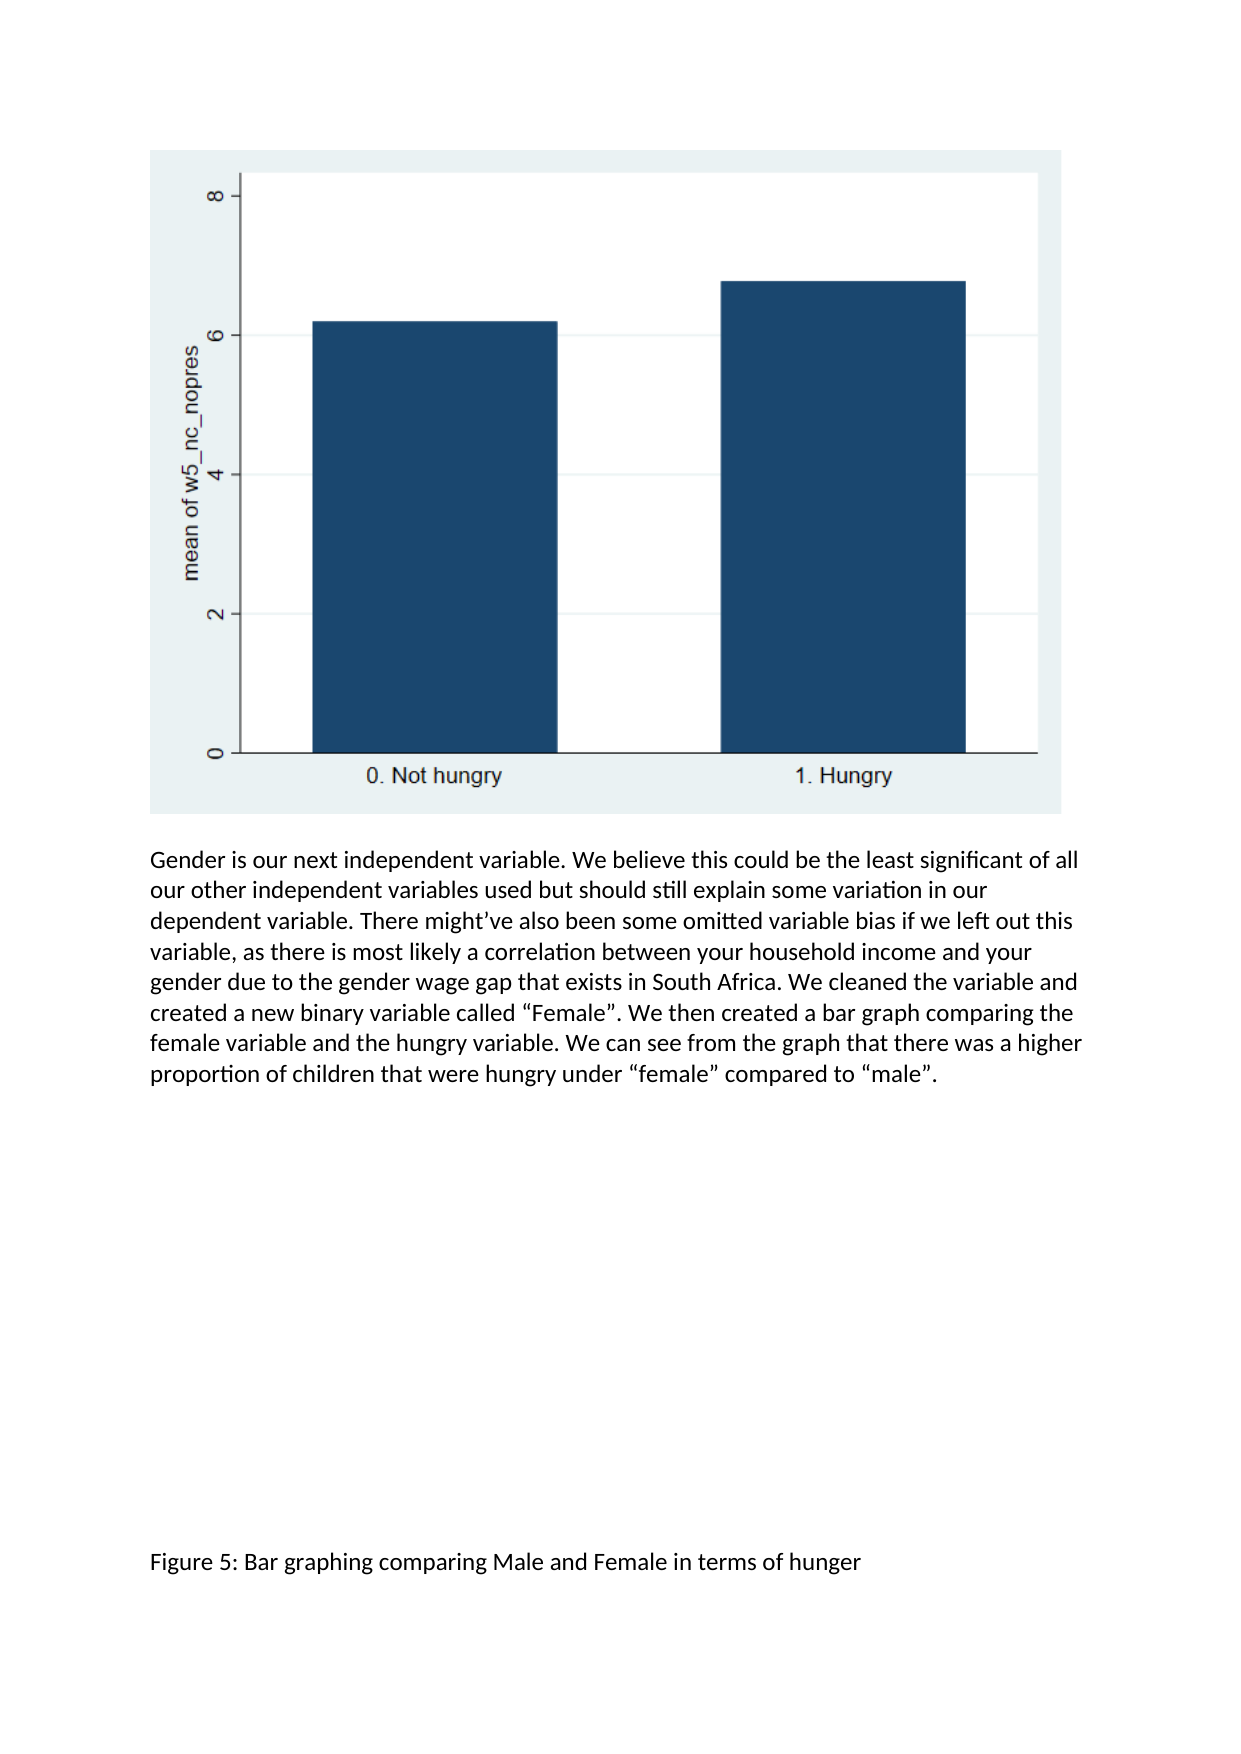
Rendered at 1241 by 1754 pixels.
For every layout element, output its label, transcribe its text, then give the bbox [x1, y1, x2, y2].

text Figure 5: Bar graphing comparing Male and Female in terms of hunger [150, 1546, 1090, 1577]
text Gender is our next independent variable. We believe this could be the least significant of all our other independent variables used but should still explain some variation in our dependent variable. There might’ve also been some omitted variable bias if we left out this variable, as there is most likely a correlation between your household income and your gender due to the gender wage gap that exists in South Africa. We cleaned the variable and created a new binary variable called “Female”. We then created a bar graph comparing the female variable and the hungry variable. We can see from the graph that there was a higher proportion of children that were hungry under “female” compared to “male”. [150, 844, 1090, 1088]
picture [150, 150, 1062, 814]
